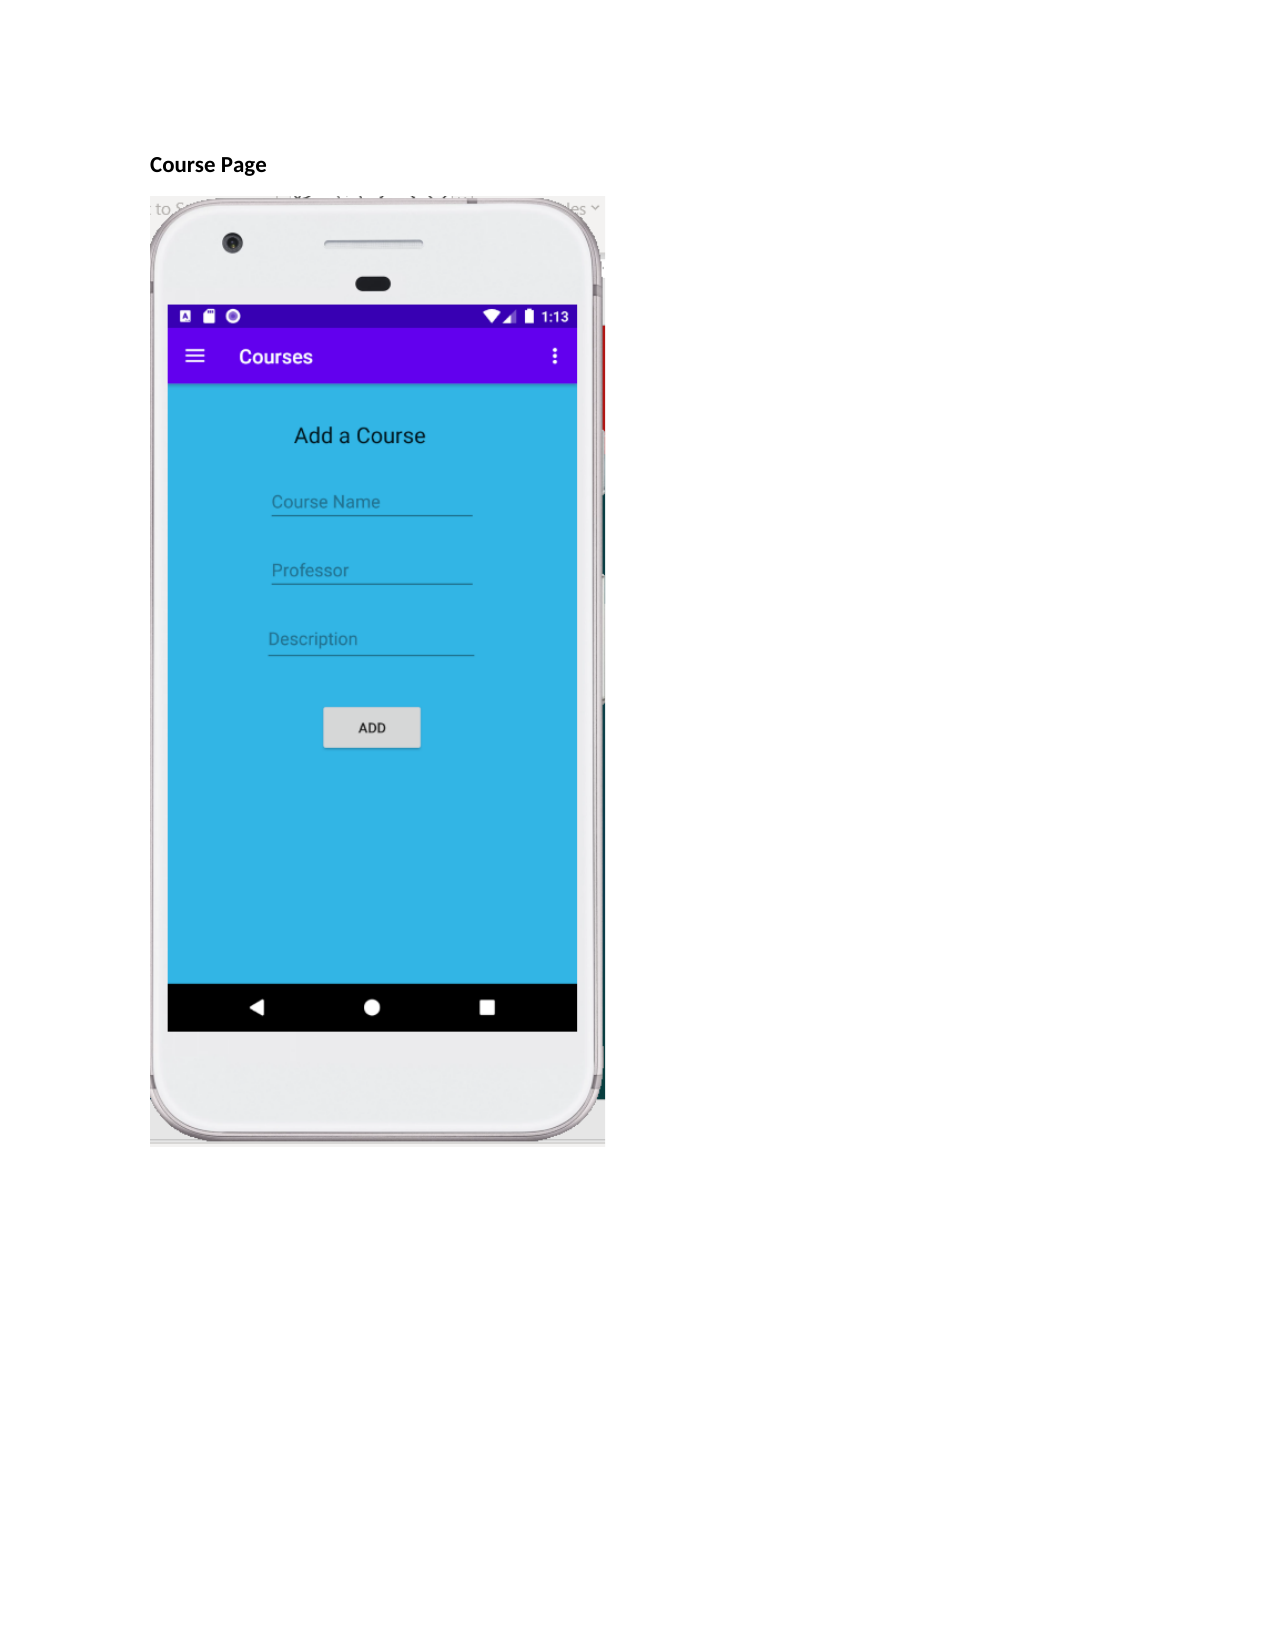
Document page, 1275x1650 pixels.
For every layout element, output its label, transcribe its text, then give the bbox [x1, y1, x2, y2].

picture [150, 196, 605, 1147]
text Course Page [150, 150, 1125, 178]
